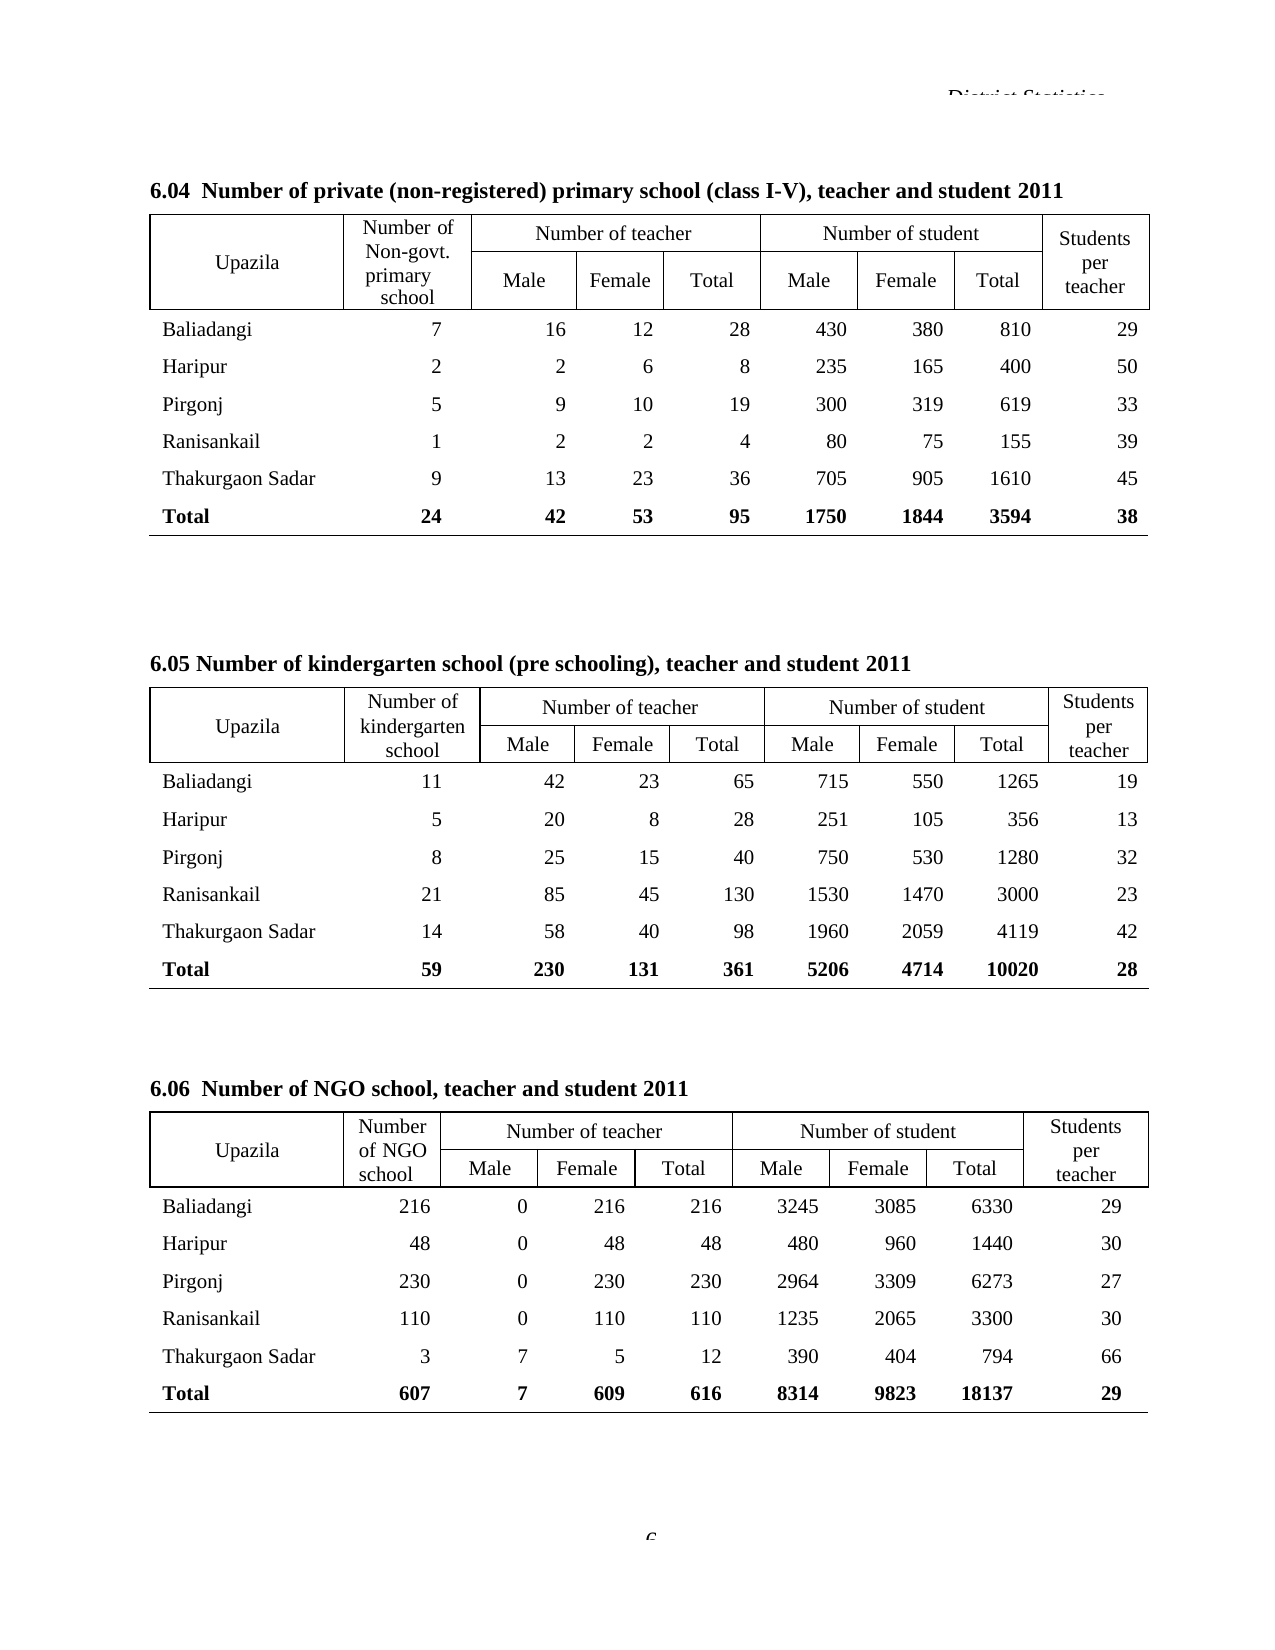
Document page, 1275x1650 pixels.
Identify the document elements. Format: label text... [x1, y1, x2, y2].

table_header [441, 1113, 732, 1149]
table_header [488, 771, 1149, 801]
list Number of kindergarten school (pre schooling), teacher and student 2011 [150, 651, 1164, 677]
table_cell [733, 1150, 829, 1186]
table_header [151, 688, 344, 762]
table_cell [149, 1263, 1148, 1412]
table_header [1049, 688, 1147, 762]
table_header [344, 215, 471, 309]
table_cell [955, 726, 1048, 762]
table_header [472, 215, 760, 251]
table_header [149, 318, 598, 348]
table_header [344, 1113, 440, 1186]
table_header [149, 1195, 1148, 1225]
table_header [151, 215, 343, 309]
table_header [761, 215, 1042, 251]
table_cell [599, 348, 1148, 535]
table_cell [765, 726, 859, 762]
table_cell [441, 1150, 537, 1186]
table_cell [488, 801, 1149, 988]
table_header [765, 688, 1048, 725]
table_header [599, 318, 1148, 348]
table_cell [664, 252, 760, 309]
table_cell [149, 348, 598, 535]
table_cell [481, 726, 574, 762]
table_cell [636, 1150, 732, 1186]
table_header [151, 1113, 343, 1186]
list Number of NGO school, teacher and student 2011 [150, 1075, 1164, 1101]
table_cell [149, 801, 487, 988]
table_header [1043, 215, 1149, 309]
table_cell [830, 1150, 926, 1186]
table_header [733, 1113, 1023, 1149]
list Number of private (non-registered) primary school (class I-V), teacher and student 2011 [150, 177, 1164, 203]
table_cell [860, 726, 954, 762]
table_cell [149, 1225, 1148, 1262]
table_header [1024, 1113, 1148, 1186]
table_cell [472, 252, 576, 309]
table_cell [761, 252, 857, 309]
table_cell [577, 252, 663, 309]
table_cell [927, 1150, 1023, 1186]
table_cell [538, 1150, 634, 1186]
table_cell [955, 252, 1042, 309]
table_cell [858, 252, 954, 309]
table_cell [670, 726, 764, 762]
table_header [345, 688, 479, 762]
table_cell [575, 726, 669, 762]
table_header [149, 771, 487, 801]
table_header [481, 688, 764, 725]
